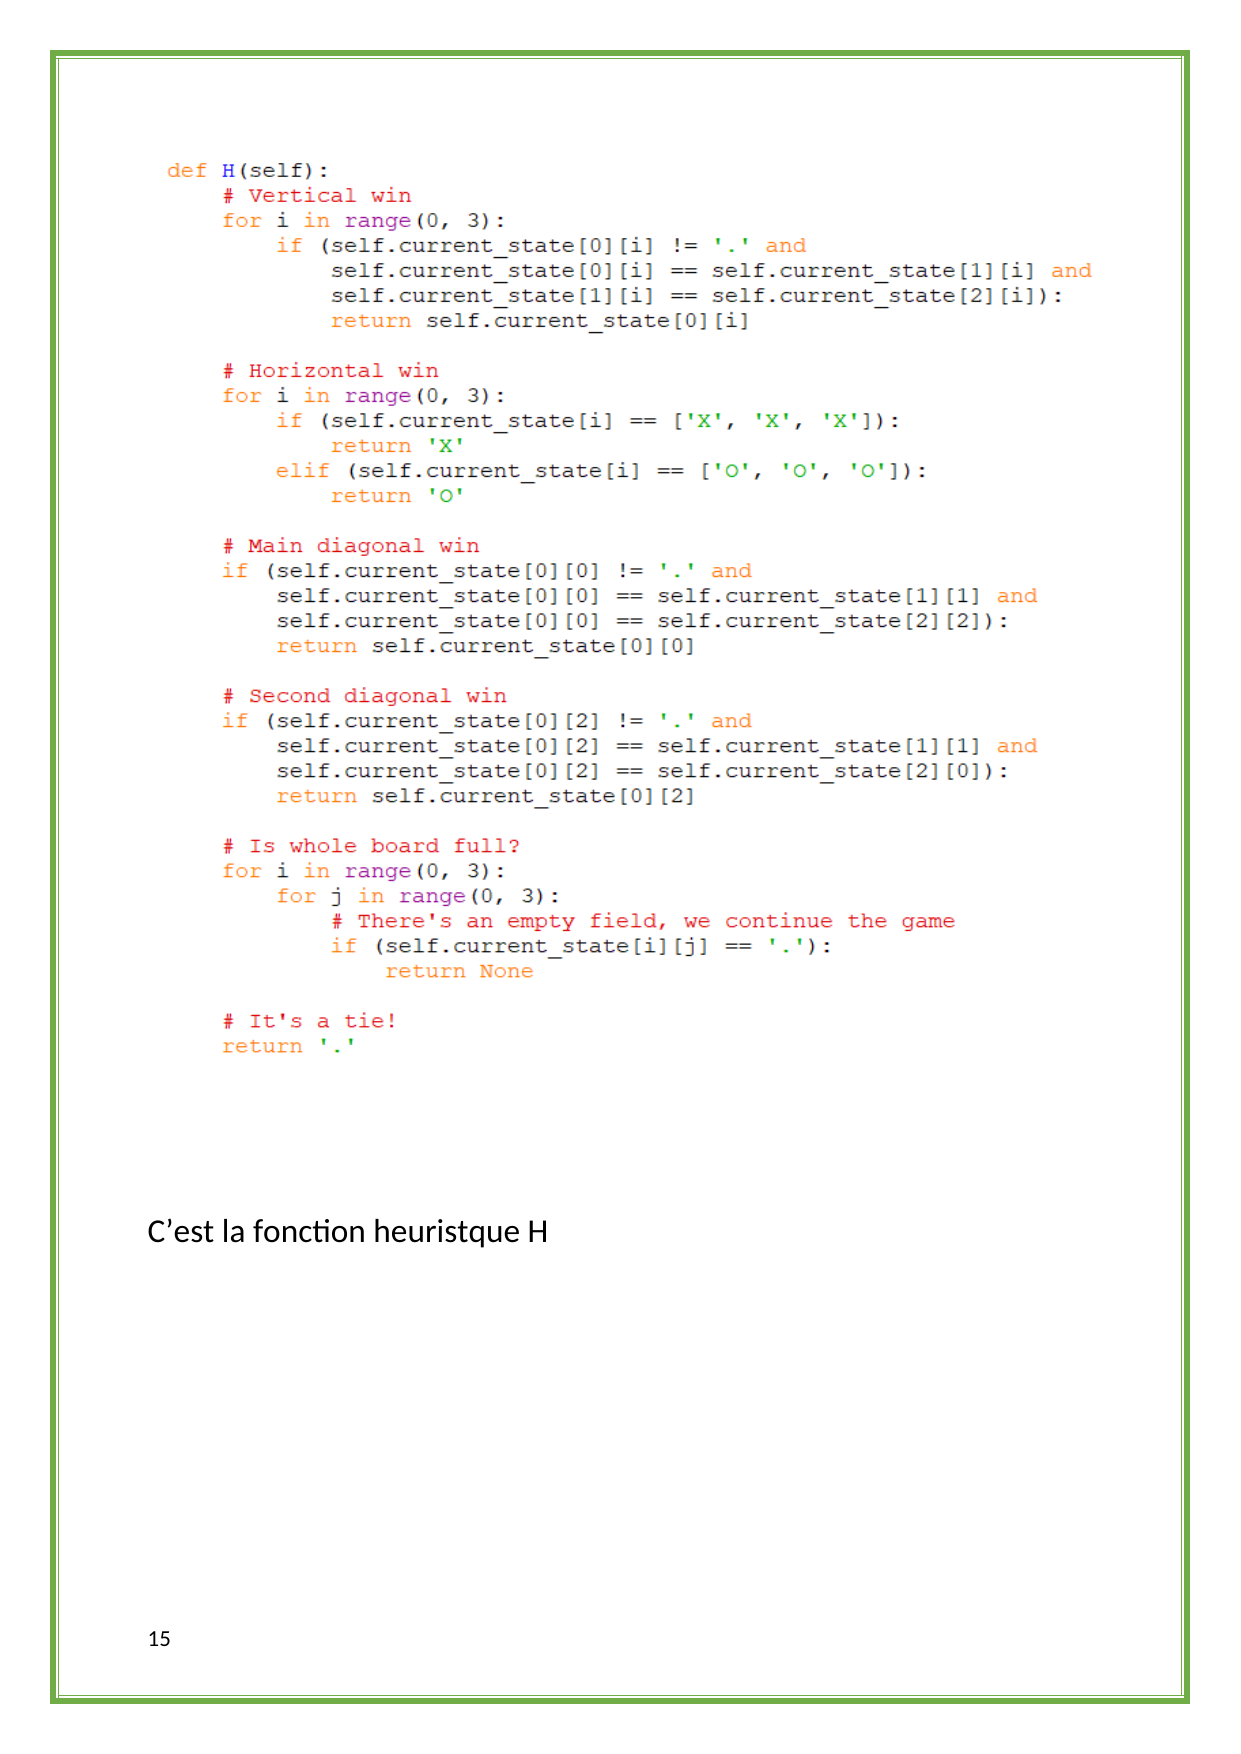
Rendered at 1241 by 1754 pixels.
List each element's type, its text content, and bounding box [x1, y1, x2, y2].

text C’est la fonction heuristque H [147, 1210, 1093, 1251]
picture [147, 147, 1133, 1070]
